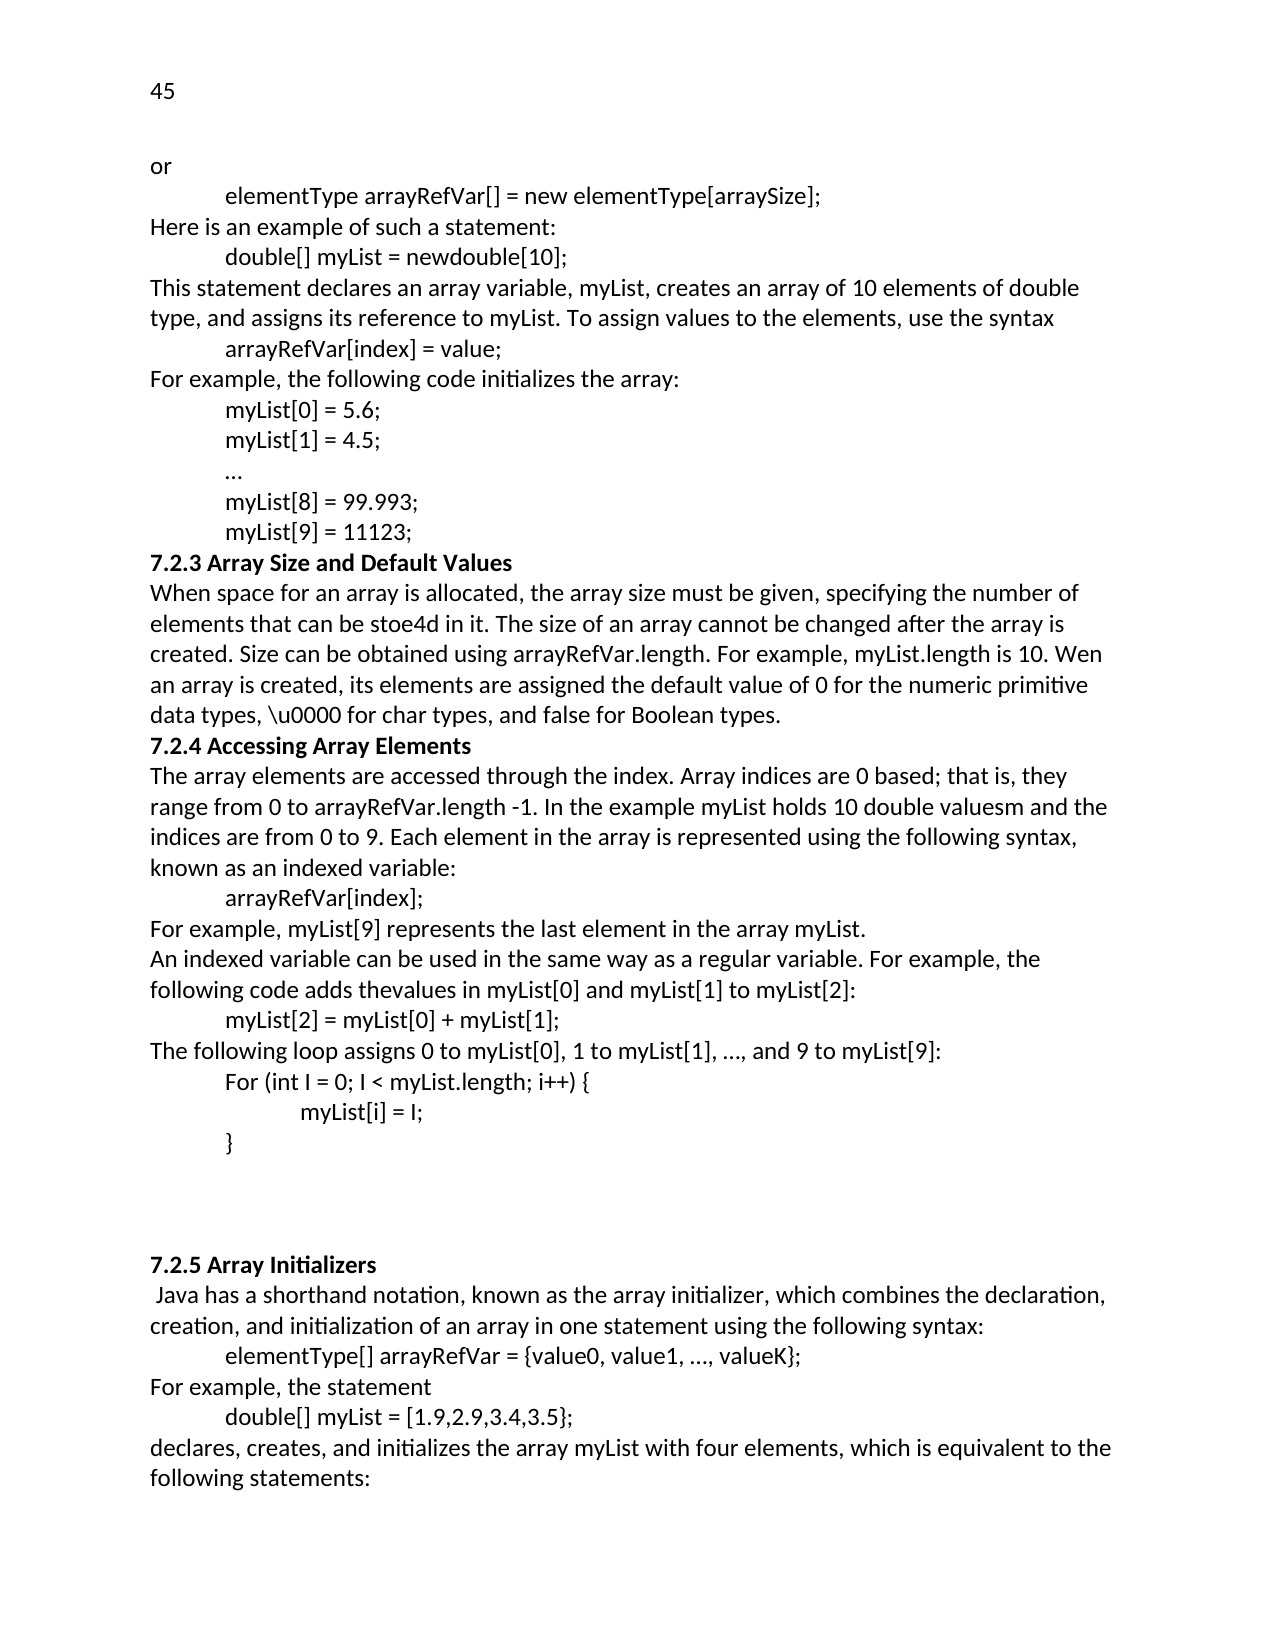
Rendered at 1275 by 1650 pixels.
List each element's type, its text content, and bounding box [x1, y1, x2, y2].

text arrayRefVar[index] = value; [150, 333, 1125, 364]
text When space for an array is allocated, the array size must be given, specifying the number of elements that can be stoe4d in it. The size of an array cannot be changed after the array is created. Size can be obtained using arrayRefVar.length. For example, myList.length is 10. Wen an array is created, its elements are assigned the default value of 0 for the numeric primitive data types, \u0000 for char types, and false for Boolean types. [150, 577, 1125, 730]
text elementType arrayRefVar[] = new elementType[arraySize]; [150, 181, 1125, 211]
text The array elements are accessed through the index. Array indices are 0 based; that is, they range from 0 to arrayRefVar.length -1. In the example myList holds 10 double valuesm and the indices are from 0 to 9. Each element in the array is represented using the following syntax, known as an indexed variable: [150, 760, 1125, 882]
text For example, myList[9] represents the last element in the array myList. [150, 913, 1125, 943]
text arrayRefVar[index]; [150, 882, 1125, 913]
text 7.2.5 Array Initializers [150, 1249, 1125, 1279]
text double[] myList = [1.9,2.9,3.4,3.5}; [150, 1401, 1125, 1432]
text myList[1] = 4.5; [150, 425, 1125, 455]
text Here is an example of such a statement: [150, 211, 1125, 242]
text … myList[8] = 99.993; [150, 455, 1125, 516]
text An indexed variable can be used in the same way as a regular variable. For example, the following code adds thevalues in myList[0] and myList[1] to myList[2]: [150, 943, 1125, 1004]
text For example, the statement [150, 1371, 1125, 1401]
text This statement declares an array variable, myList, creates an array of 10 elements of double type, and assigns its reference to myList. To assign values to the elements, use the syntax [150, 272, 1125, 333]
text myList[i] = I; [150, 1096, 1125, 1127]
text For (int I = 0; I < myList.length; i++) { [150, 1066, 1125, 1096]
text 7.2.3 Array Size and Default Values [150, 547, 1125, 577]
text double[] myList = newdouble[10]; [150, 242, 1125, 272]
text declares, creates, and initializes the array myList with four elements, which is equivalent to the following statements: [150, 1432, 1125, 1493]
text 7.2.4 Accessing Array Elements [150, 730, 1125, 760]
text myList[0] = 5.6; [150, 394, 1125, 425]
text or [150, 150, 1125, 181]
text } [150, 1127, 1125, 1157]
text Java has a shorthand notation, known as the array initializer, which combines the declaration, creation, and initialization of an array in one statement using the following syntax: [150, 1279, 1125, 1340]
text myList[9] = 11123; [150, 516, 1125, 547]
text The following loop assigns 0 to myList[0], 1 to myList[1], …, and 9 to myList[9]: [150, 1035, 1125, 1066]
text elementType[] arrayRefVar = {value0, value1, …, valueK}; [150, 1340, 1125, 1371]
text myList[2] = myList[0] + myList[1]; [150, 1004, 1125, 1035]
text For example, the following code initializes the array: [150, 364, 1125, 394]
